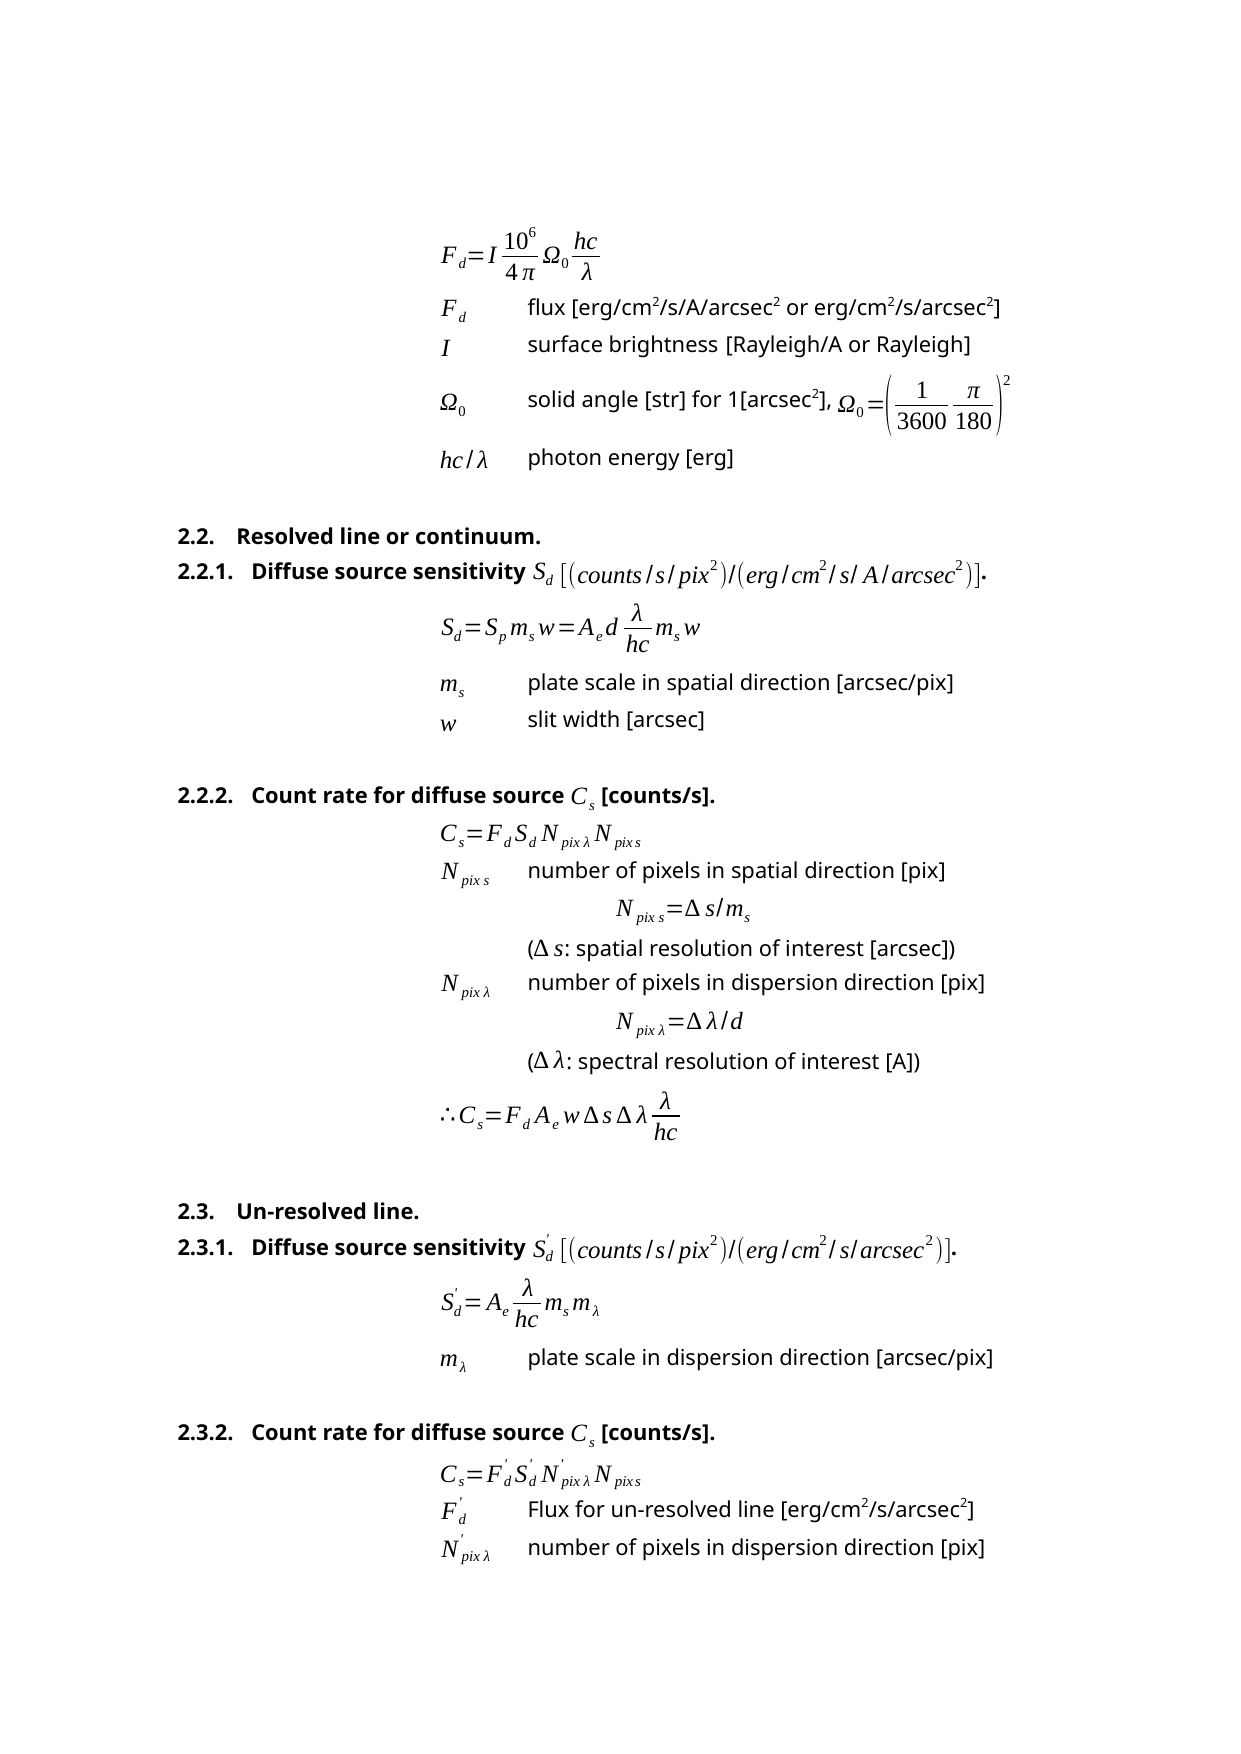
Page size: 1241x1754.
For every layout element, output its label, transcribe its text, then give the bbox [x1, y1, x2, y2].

text plate scale in dispersion direction [arcsec/pix] [352, 1342, 1063, 1379]
text Flux for un-resolved line [erg/cm2/s/arcsec2] [352, 1492, 1063, 1529]
list Resolved line or continuum. [177, 517, 1063, 554]
text plate scale in spatial direction [arcsec/pix] [352, 667, 1063, 704]
text (: spectral resolution of interest [A]) [440, 1042, 1063, 1079]
text photon energy [erg] [352, 442, 1063, 479]
list Count rate for diffuse source [counts/s]. [177, 779, 1063, 817]
text number of pixels in dispersion direction [pix] [352, 1529, 1063, 1567]
text (: spatial resolution of interest [arcsec]) [440, 929, 1063, 967]
list Un-resolved line. [177, 1192, 1063, 1229]
text number of pixels in dispersion direction [pix] [352, 967, 1063, 1004]
text surface brightness [Rayleigh/A or Rayleigh] [352, 329, 1063, 367]
text number of pixels in spatial direction [pix] [352, 854, 1063, 892]
text solid angle [str] for 1[arcsec2], [352, 367, 1063, 442]
list Count rate for diffuse source [counts/s]. [177, 1417, 1063, 1454]
text slit width [arcsec] [352, 704, 1063, 742]
text flux [erg/cm2/s/A/arcsec2 or erg/cm2/s/arcsec2] [352, 292, 1063, 329]
list Diffuse source sensitivity . [177, 554, 1063, 592]
list Diffuse source sensitivity . [177, 1229, 1063, 1267]
